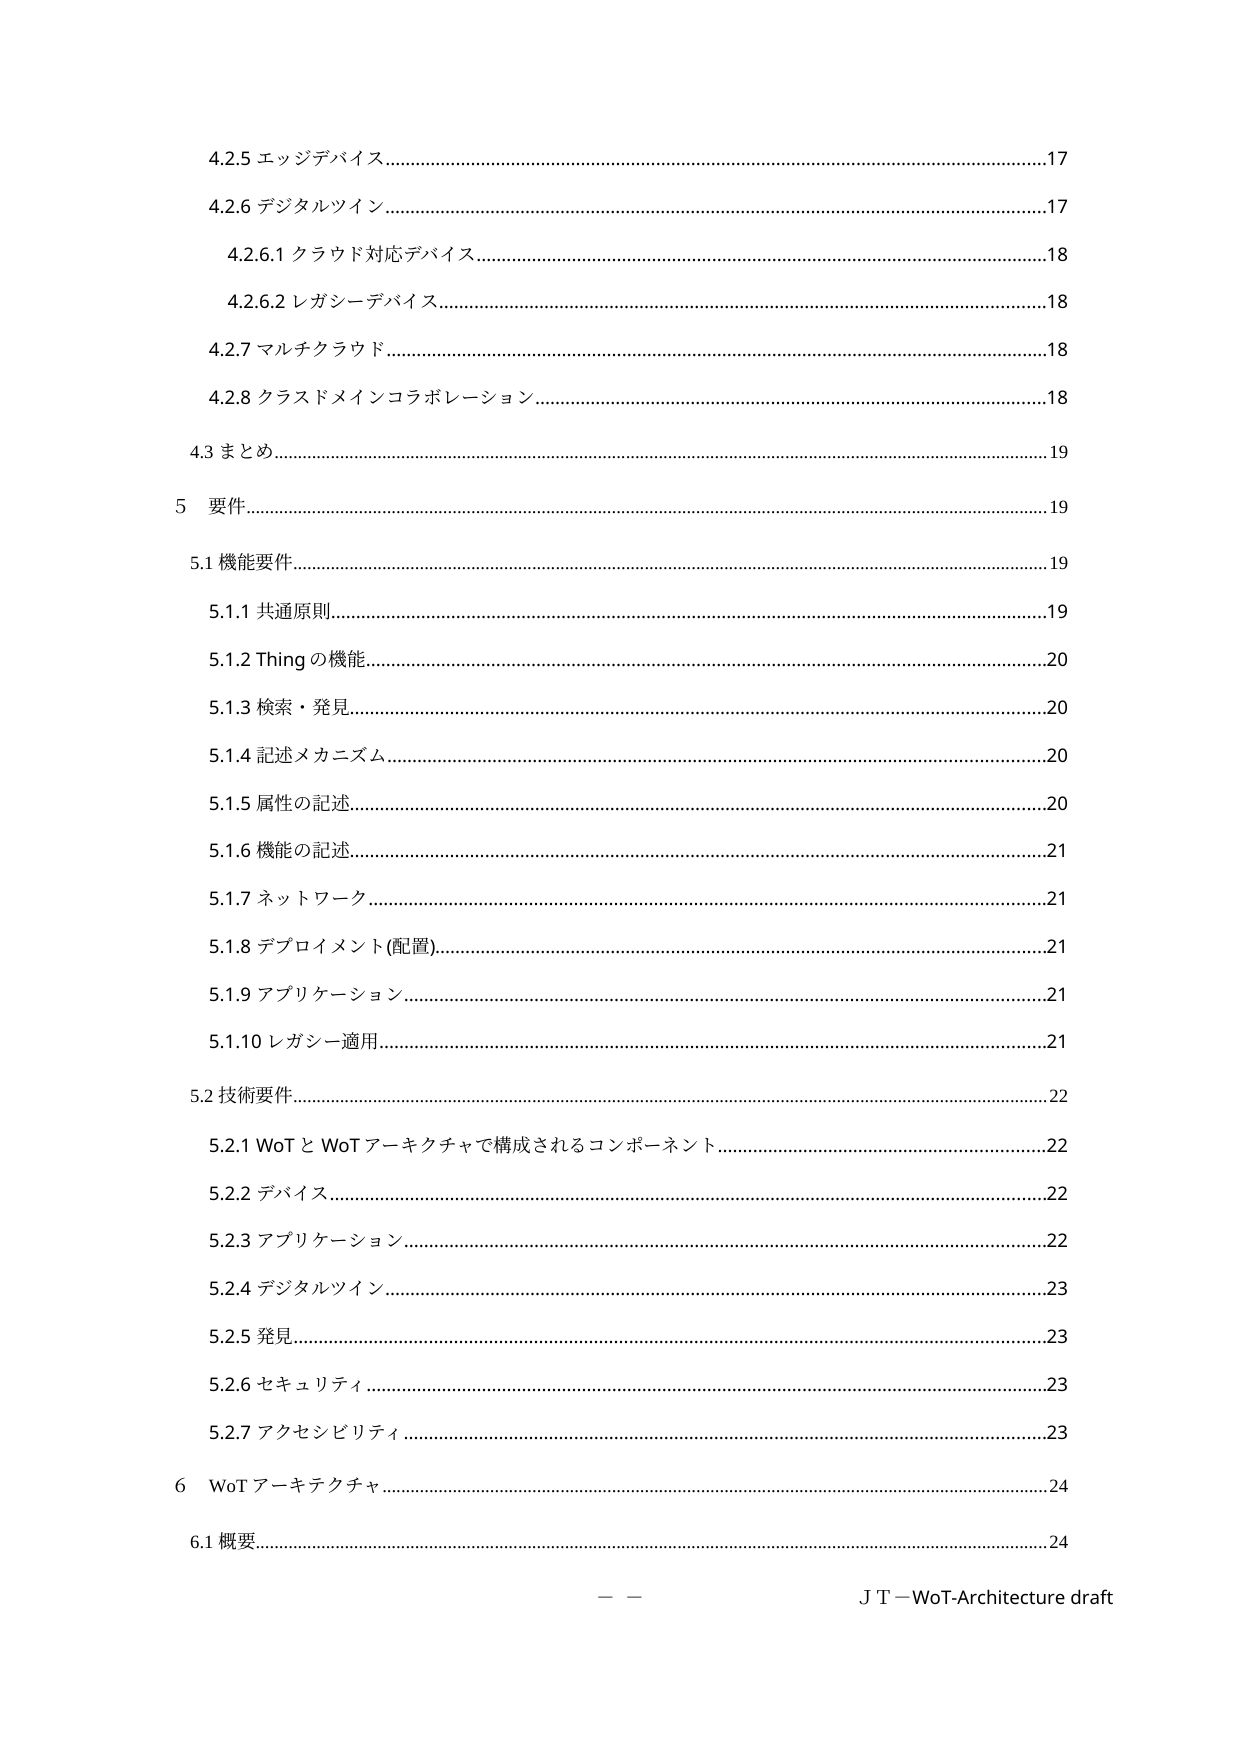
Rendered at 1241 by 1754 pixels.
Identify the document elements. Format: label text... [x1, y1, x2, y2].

text 5.1.1 共通原則 19 [209, 597, 1069, 624]
text 5.1.9 アプリケーション 21 [209, 979, 1069, 1007]
text 5.2.1 WoTとWoTアーキクチャで構成されるコンポーネント 22 [209, 1131, 1069, 1158]
text 5.1.6 機能の記述 21 [209, 836, 1069, 863]
text 4.2.6.1 クラウド対応デバイス 18 [227, 239, 1069, 267]
text 5.2 技術要件 22 [190, 1075, 1069, 1110]
text 5.2.4 デジタルツイン 23 [209, 1274, 1069, 1301]
text 5.1.2 Thingの機能 20 [209, 645, 1069, 672]
text ５ 要件 19 [171, 486, 1069, 521]
text 5.1.5 属性の記述 20 [209, 788, 1069, 815]
text 4.2.8 クラスドメインコラボレーション 18 [209, 383, 1069, 410]
text 5.1.3 検索・発見 20 [209, 693, 1069, 720]
text ６ WoTアーキテクチャ 24 [171, 1465, 1069, 1500]
text 5.1.10 レガシー適用 21 [209, 1027, 1069, 1054]
text 4.2.7 マルチクラウド 18 [209, 335, 1069, 362]
text 5.2.7 アクセシビリティ 23 [209, 1417, 1069, 1444]
text 5.1 機能要件 19 [190, 542, 1069, 576]
text 5.2.3 アプリケーション 22 [209, 1226, 1069, 1253]
text 4.3 まとめ 19 [190, 431, 1069, 465]
text 5.1.7 ネットワーク 21 [209, 884, 1069, 911]
text 5.1.8 デプロイメント(配置) 21 [209, 932, 1069, 959]
text 5.2.2 デバイス 22 [209, 1178, 1069, 1205]
text 6.1 概要 24 [190, 1521, 1069, 1555]
text 4.2.6.2 レガシーデバイス 18 [227, 287, 1069, 314]
text 4.2.6 デジタルツイン 17 [209, 192, 1069, 219]
text 5.1.4 記述メカニズム 20 [209, 741, 1069, 767]
text 5.2.6 セキュリティ 23 [209, 1370, 1069, 1397]
text 4.2.5 エッジデバイス 17 [209, 144, 1069, 171]
text 5.2.5 発見 23 [209, 1322, 1069, 1349]
